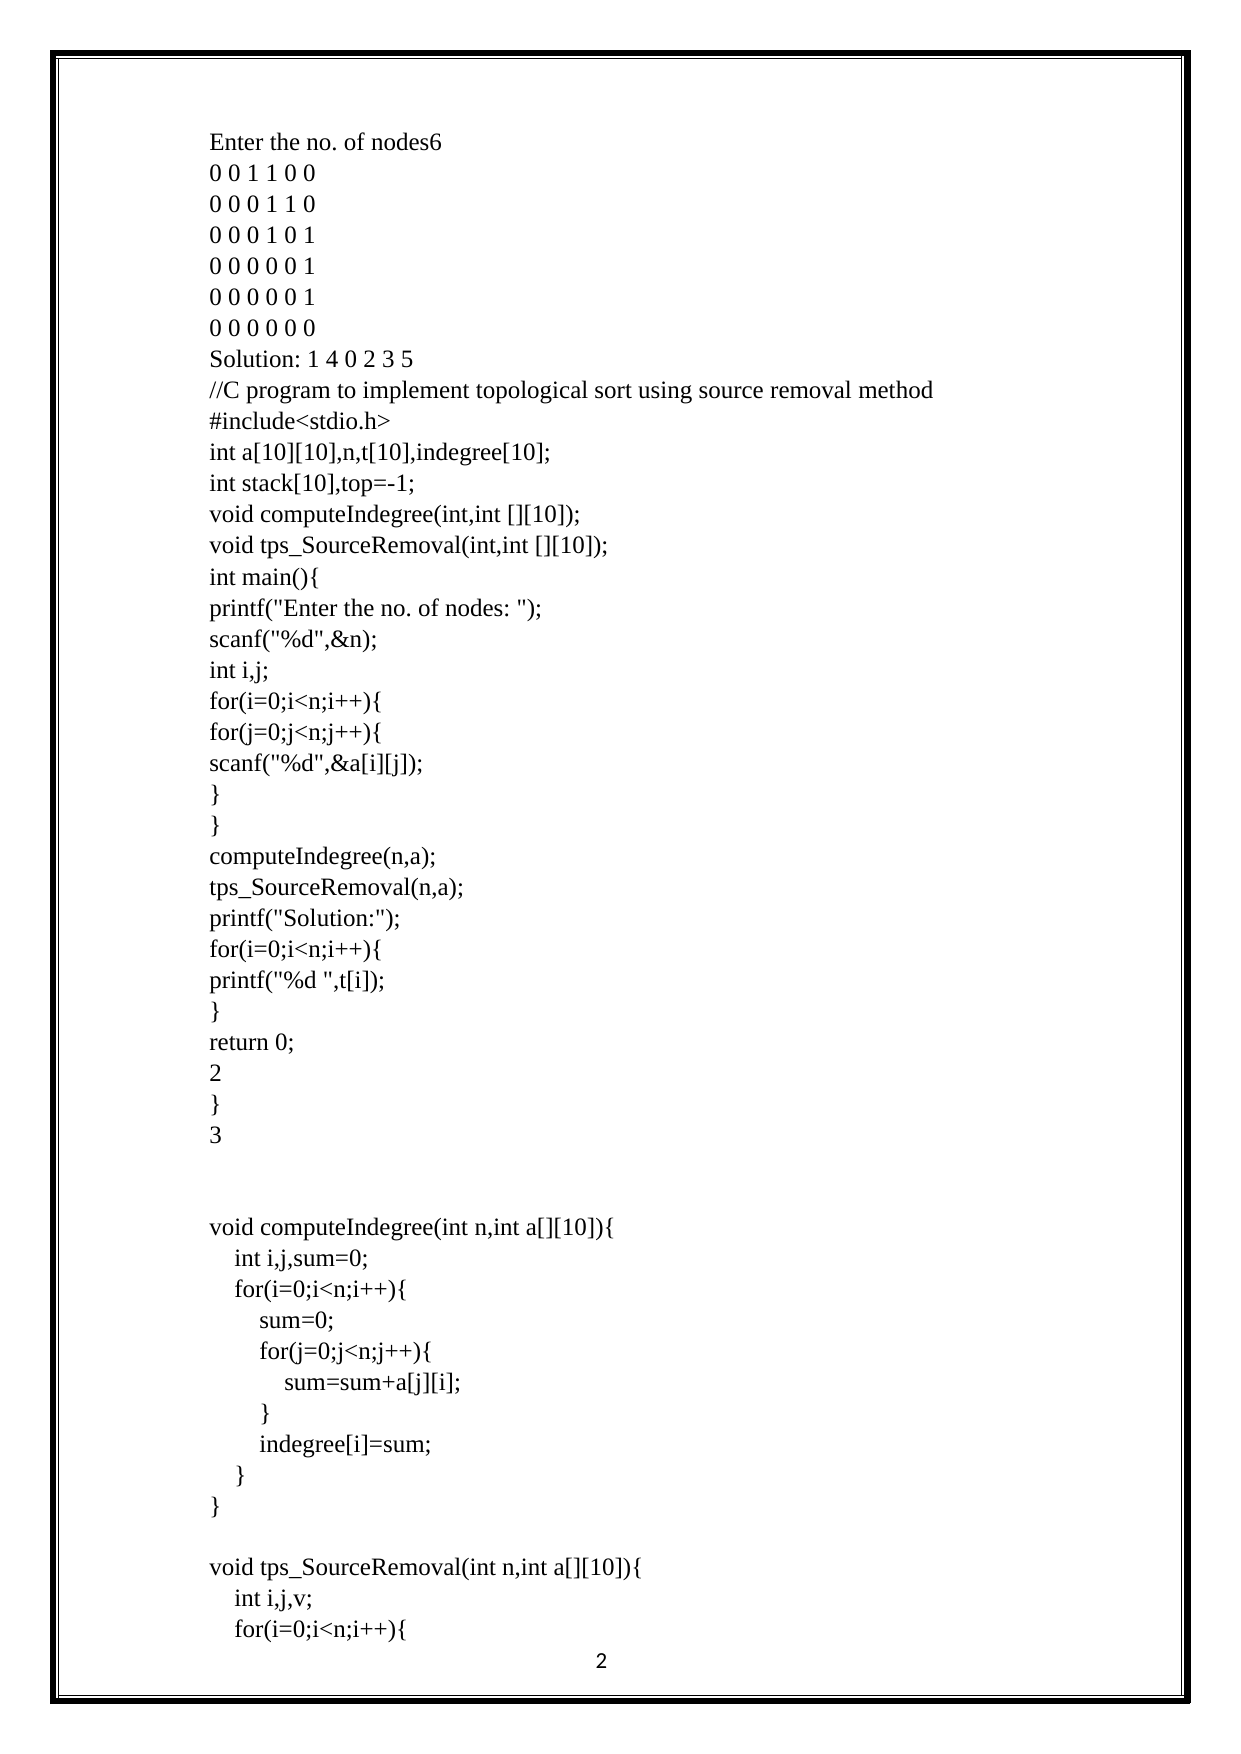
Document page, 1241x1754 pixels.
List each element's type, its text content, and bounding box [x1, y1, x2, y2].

text int main(){ [150, 562, 1127, 590]
text int i,j,sum=0; [150, 1243, 1127, 1272]
text return 0; [150, 1027, 1127, 1056]
text 0 0 0 0 0 1 [150, 282, 1127, 311]
text 2 [150, 1058, 1127, 1087]
text void tps_SourceRemoval(int,int [][10]); [150, 531, 1127, 559]
text void computeIndegree(int n,int a[][10]){ [150, 1212, 1127, 1241]
text 0 0 0 0 0 0 [150, 313, 1127, 342]
text #include<stdio.h> [150, 406, 1127, 435]
text printf("%d ",t[i]); [150, 965, 1127, 994]
text sum=sum+a[j][i]; [150, 1367, 1127, 1396]
text sum=0; [150, 1305, 1127, 1334]
text for(j=0;j<n;j++){ [150, 717, 1127, 746]
text } [150, 810, 1127, 839]
text for(j=0;j<n;j++){ [150, 1336, 1127, 1365]
text scanf("%d",&a[i][j]); [150, 748, 1127, 777]
text } [150, 1491, 1127, 1520]
text scanf("%d",&n); [150, 624, 1127, 652]
text int i,j; [150, 655, 1127, 683]
text } [150, 1089, 1127, 1118]
text printf("Solution:"); [150, 903, 1127, 932]
text 0 0 0 1 0 1 [150, 220, 1127, 249]
text Enter the no. of nodes6 [150, 127, 1127, 156]
text void tps_SourceRemoval(int n,int a[][10]){ [150, 1552, 1127, 1581]
text Solution: 1 4 0 2 3 5 [150, 344, 1127, 373]
text 3 [150, 1120, 1127, 1149]
text indegree[i]=sum; [150, 1429, 1127, 1458]
text } [150, 1460, 1127, 1489]
text 0 0 0 0 0 1 [150, 251, 1127, 280]
text for(i=0;i<n;i++){ [150, 686, 1127, 714]
text } [150, 1398, 1127, 1427]
text computeIndegree(n,a); [150, 841, 1127, 870]
text printf("Enter the no. of nodes: "); [150, 593, 1127, 621]
text 0 0 1 1 0 0 [150, 158, 1127, 187]
text //C program to implement topological sort using source removal method [150, 375, 1127, 404]
text 0 0 0 1 1 0 [150, 189, 1127, 218]
text tps_SourceRemoval(n,a); [150, 872, 1127, 901]
text int stack[10],top=-1; [150, 468, 1127, 497]
text for(i=0;i<n;i++){ [150, 934, 1127, 963]
text for(i=0;i<n;i++){ [150, 1614, 1127, 1643]
text int i,j,v; [150, 1583, 1127, 1612]
text } [150, 996, 1127, 1025]
text int a[10][10],n,t[10],indegree[10]; [150, 437, 1127, 466]
text for(i=0;i<n;i++){ [150, 1274, 1127, 1303]
text void computeIndegree(int,int [][10]); [150, 499, 1127, 528]
text } [150, 779, 1127, 808]
